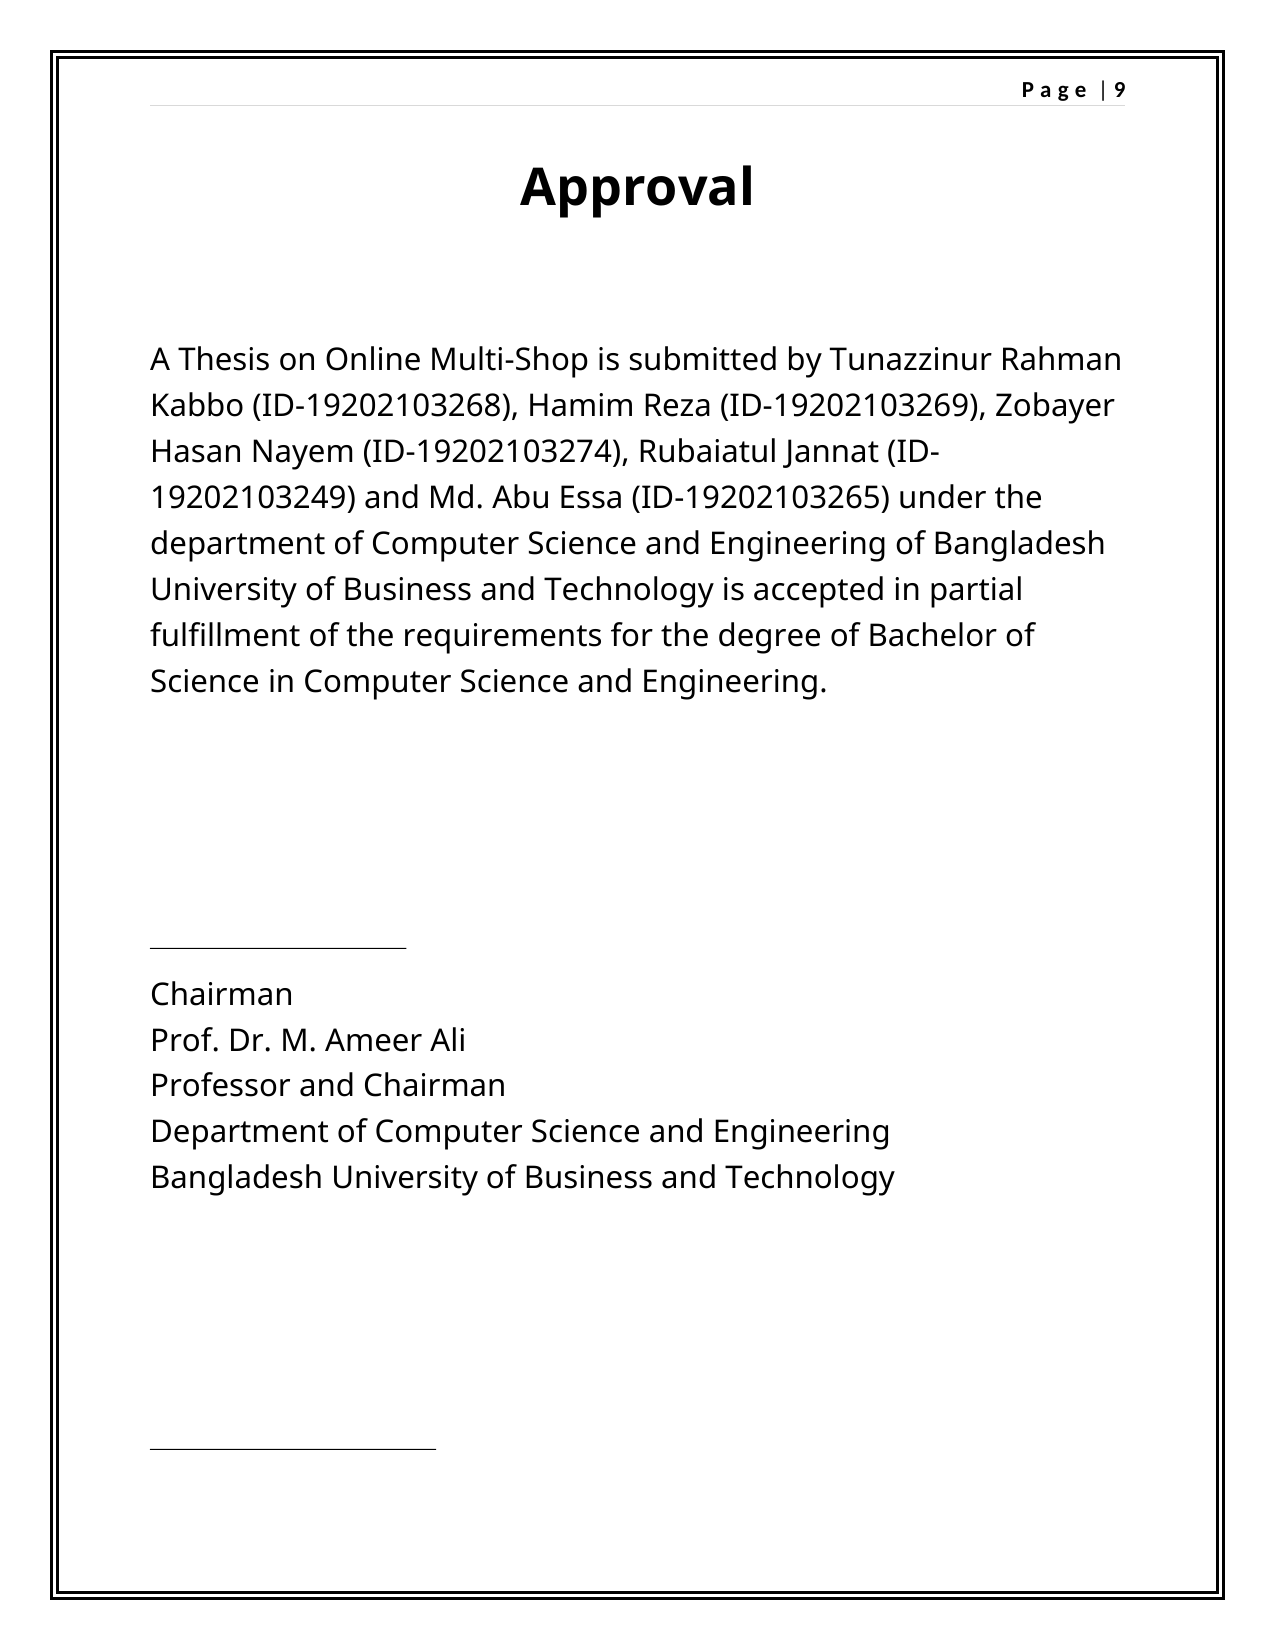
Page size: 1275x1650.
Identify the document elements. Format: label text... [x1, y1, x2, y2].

text A Thesis on Online Multi-Shop is submitted by Tunazzinur Rahman Kabbo (ID-19202103268), Hamim Reza (ID-19202103269), Zobayer Hasan Nayem (ID-19202103274), Rubaiatul Jannat (ID-19202103249) and Md. Abu Essa (ID-19202103265) under the department of Computer Science and Engineering of Bangladesh University of Business and Technology is accepted in partial fulfillment of the requirements for the degree of Bachelor of Science in Computer Science and Engineering. [150, 337, 1125, 701]
text Approval [150, 150, 1125, 221]
text Chairman Prof. Dr. M. Ameer Ali Professor and Chairman Department of Computer Science and Engineering Bangladesh University of Business and Technology [150, 972, 1125, 1198]
